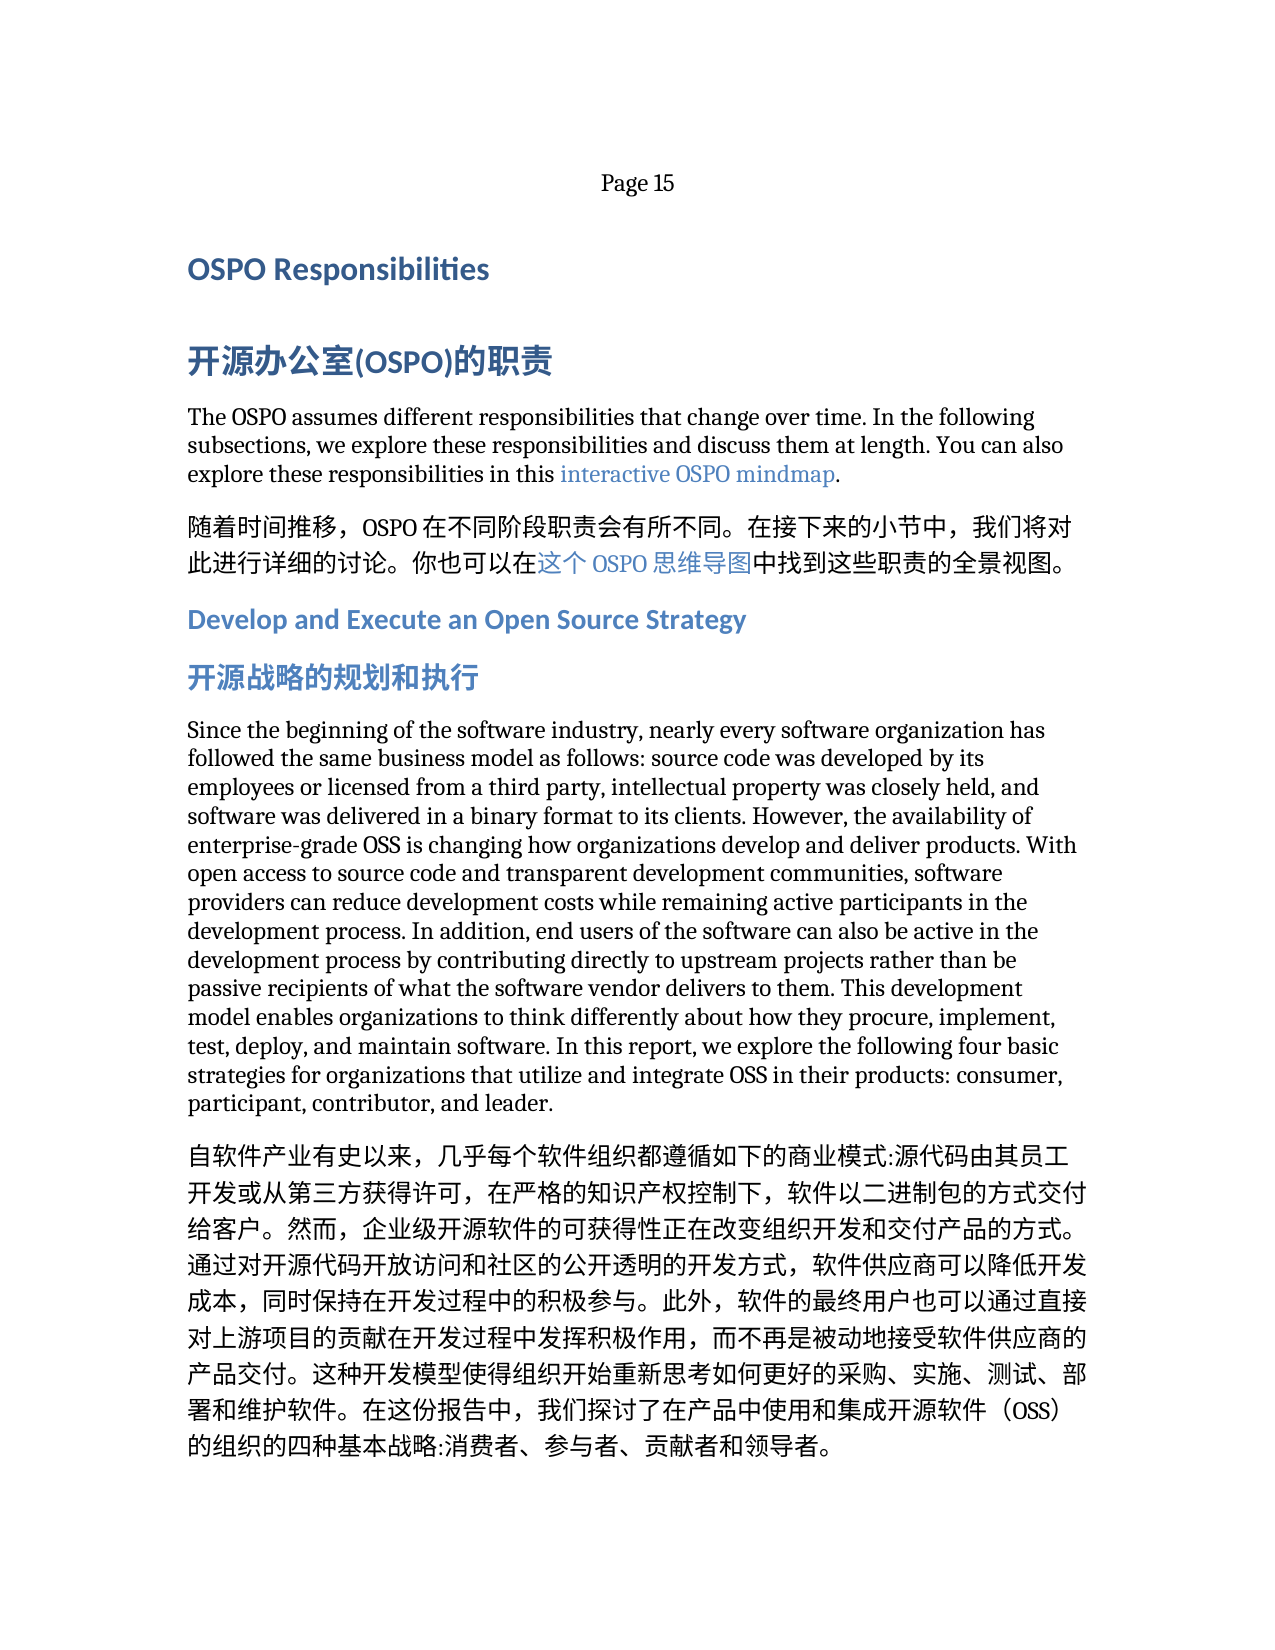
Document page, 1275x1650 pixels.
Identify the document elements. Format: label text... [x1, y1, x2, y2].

text The OSPO assumes different responsibilities that change over time. In the following subsections, we explore these responsibilities and discuss them at length. You can also explore these responsibilities in this interactive OSPO mindmap. [187, 402, 1087, 489]
text 自软件产业有史以来，几乎每个软件组织都遵循如下的商业模式:源代码由其员工开发或从第三方获得许可，在严格的知识产权控制下，软件以二进制包的方式交付给客户。然而，企业级开源软件的可获得性正在改变组织开发和交付产品的方式。通过对开源代码开放访问和社区的公开透明的开发方式，软件供应商可以降低开发成本，同时保持在开发过程中的积极参与。此外，软件的最终用户也可以通过直接对上游项目的贡献在开发过程中发挥积极作用，而不再是被动地接受软件供应商的产品交付。这种开发模型使得组织开始重新思考如何更好的采购、实施、测试、部署和维护软件。在这份报告中，我们探讨了在产品中使用和集成开源软件（OSS）的组织的四种基本战略:消费者、参与者、贡献者和领导者。 [187, 1137, 1087, 1463]
subtitle 开源战略的规划和执行 [187, 657, 1087, 697]
text Page 15 [187, 169, 1087, 197]
text Since the beginning of the software industry, nearly every software organization has followed the same business model as follows: source code was developed by its employees or licensed from a third party, intellectual property was closely held, and software was delivered in a binary format to its clients. However, the availability of enterprise-grade OSS is changing how organizations develop and deliver products. With open access to source code and transparent development communities, software providers can reduce development costs while remaining active participants in the development process. In addition, end users of the software can also be active in the development process by contributing directly to upstream projects rather than be passive recipients of what the software vendor delivers to them. This development model enables organizations to think differently about how they procure, implement, test, deploy, and maintain software. In this report, we explore the following four basic strategies for organizations that utilize and integrate OSS in their products: consumer, participant, contributor, and leader. [187, 716, 1087, 1118]
subtitle OSPO Responsibilities [187, 247, 1087, 288]
subtitle 开源办公室(OSPO)的职责 [187, 338, 1087, 384]
text 随着时间推移，OSPO在不同阶段职责会有所不同。在接下来的小节中，我们将对此进行详细的讨论。你也可以在这个OSPO思维导图中找到这些职责的全景视图。 [187, 507, 1087, 580]
subtitle Develop and Execute an Open Source Strategy [187, 601, 1087, 636]
